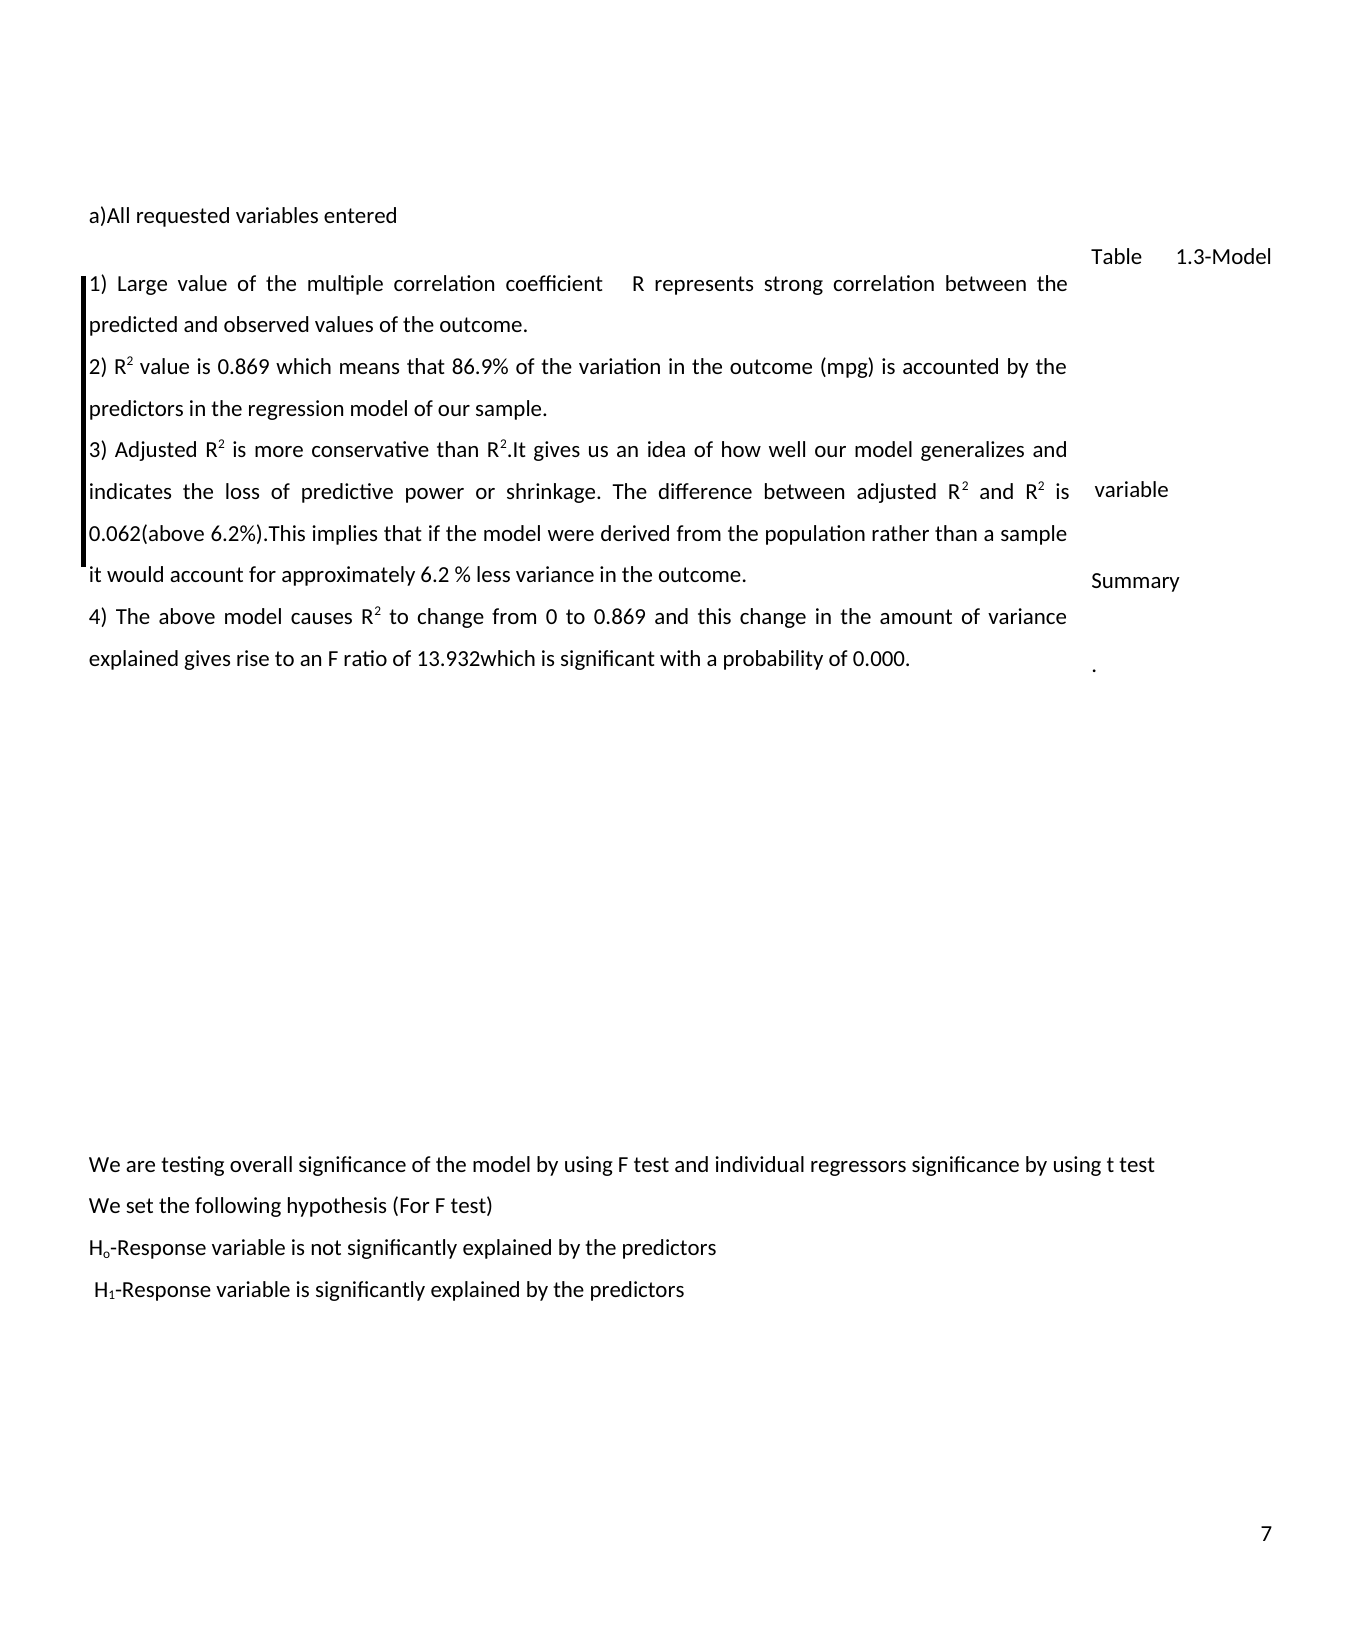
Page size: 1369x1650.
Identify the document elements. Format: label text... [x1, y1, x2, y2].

text Ho-Response variable is not significantly explained by the predictors [89, 1220, 1272, 1261]
text Table 1.3-Model Summary [89, 229, 1272, 595]
text We are testing overall significance of the model by using F test and individual regressors significance by using t test [89, 1136, 1272, 1178]
text . [89, 636, 1272, 678]
table_cell a-dependent variable mpg [1072, 328, 1172, 562]
text H1-Response variable is significantly explained by the predictors [89, 1261, 1272, 1303]
text We set the following hypothesis (For F test) [89, 1178, 1272, 1220]
text a)All requested variables entered [89, 187, 1272, 229]
table_header 1) Large value of the multiple correlation coefficient R represents strong correlation between the predicted and observed values of the outcome. 2) R2 value is 0.869 which means that 86.9% of the variation in the outcome (mpg) is accounted by the predictors in the regression model of our sample. 3) Adjusted R2 is more conservative than R2.It gives us an idea of how well our model generalizes and indicates the loss of predictive power or shrinkage. The difference between adjusted R2 and R2 is 0.062(above 6.2%).This implies that if the model were derived from the population rather than a sample it would account for approximately 6.2 % less variance in the outcome. 4) The above model causes R2 to change from 0 to 0.869 and this change in the amount of variance explained gives rise to an F ratio of 13.932which is significant with a probability of 0.000. [86, 252, 1072, 675]
